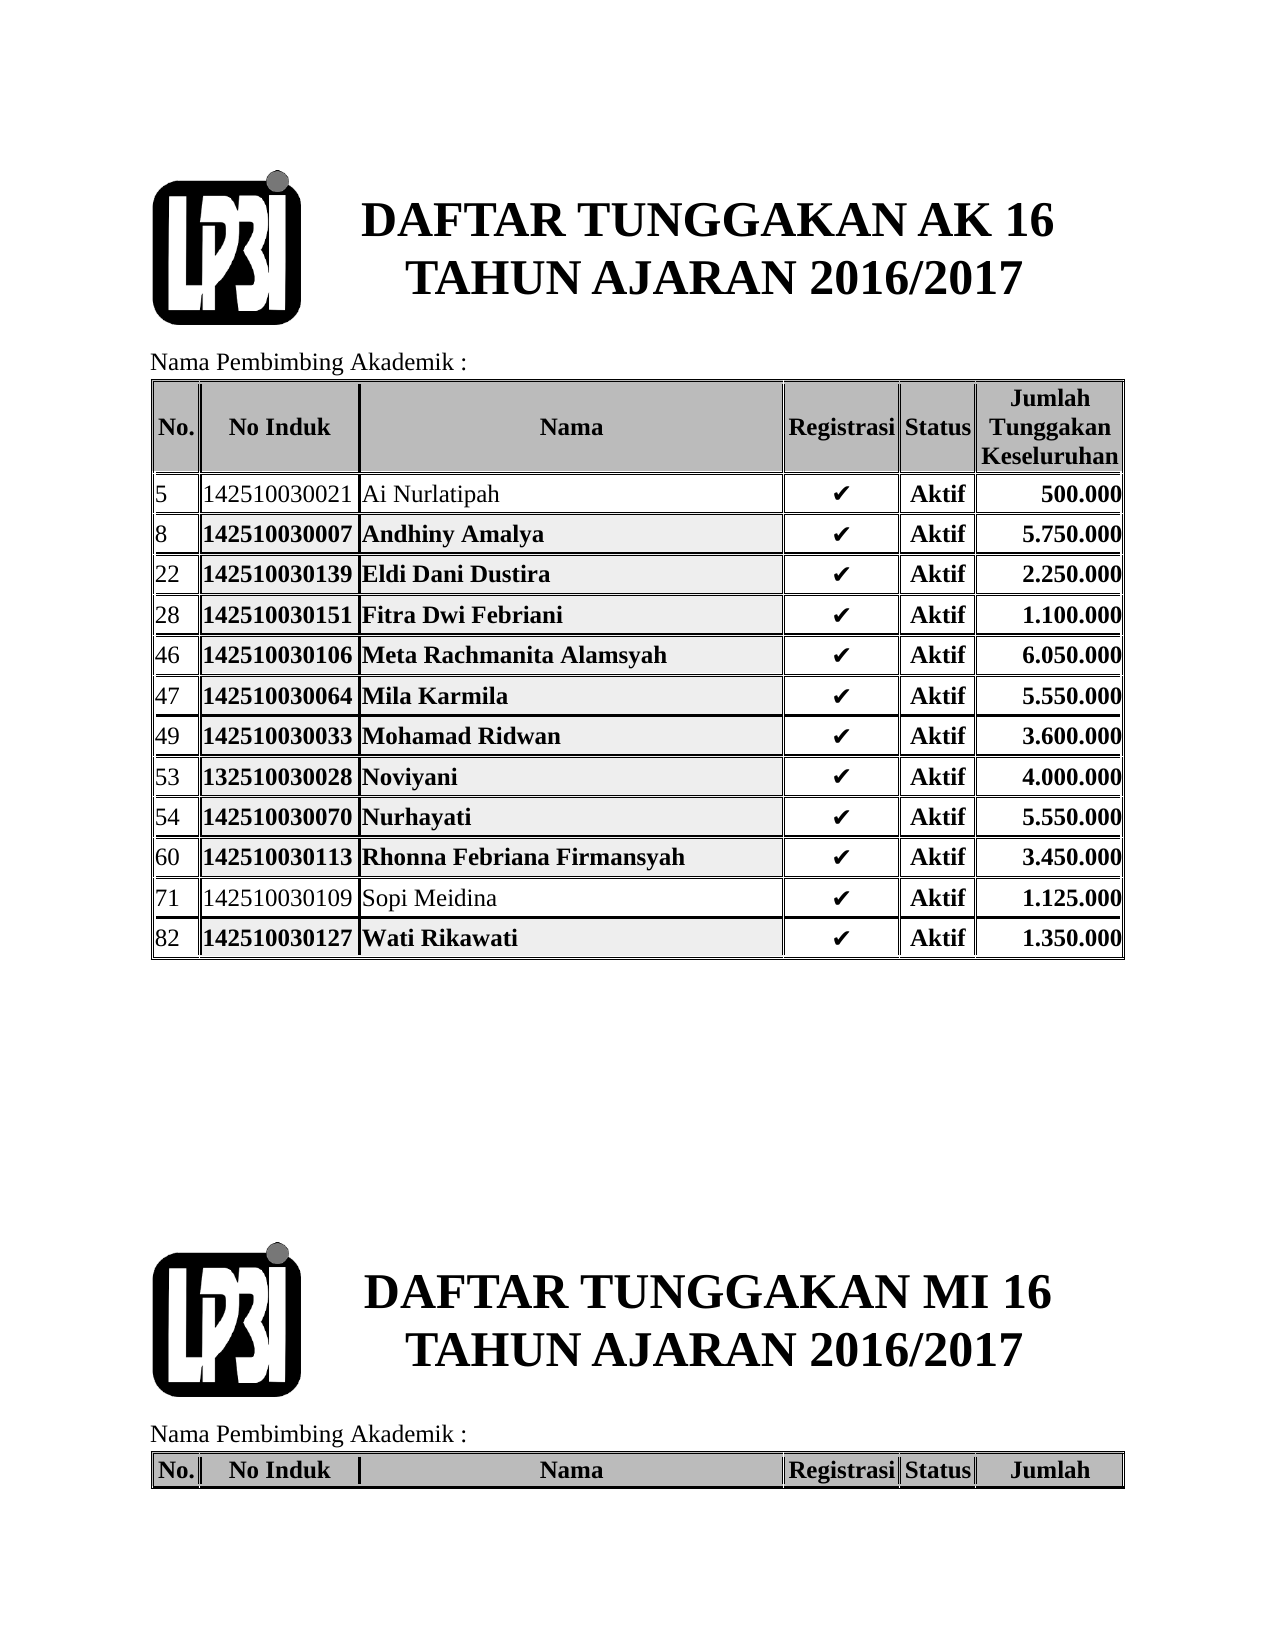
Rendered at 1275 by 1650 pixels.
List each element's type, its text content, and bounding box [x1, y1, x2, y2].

picture [152, 1242, 301, 1397]
table_header DAFTAR TUNGGAKAN MI 16 TAHUN AJARAN 2016/2017 [305, 1222, 1123, 1417]
table_header DAFTAR TUNGGAKAN AK 16 TAHUN AJARAN 2016/2017 [305, 150, 1123, 345]
picture [152, 170, 301, 325]
table_header [149, 1222, 305, 1417]
table_cell Nama Pembimbing Akademik : [149, 1418, 1123, 1449]
table_cell [152, 471, 1123, 959]
table_header [149, 150, 305, 345]
table_cell Nama Pembimbing Akademik : [149, 345, 1123, 377]
